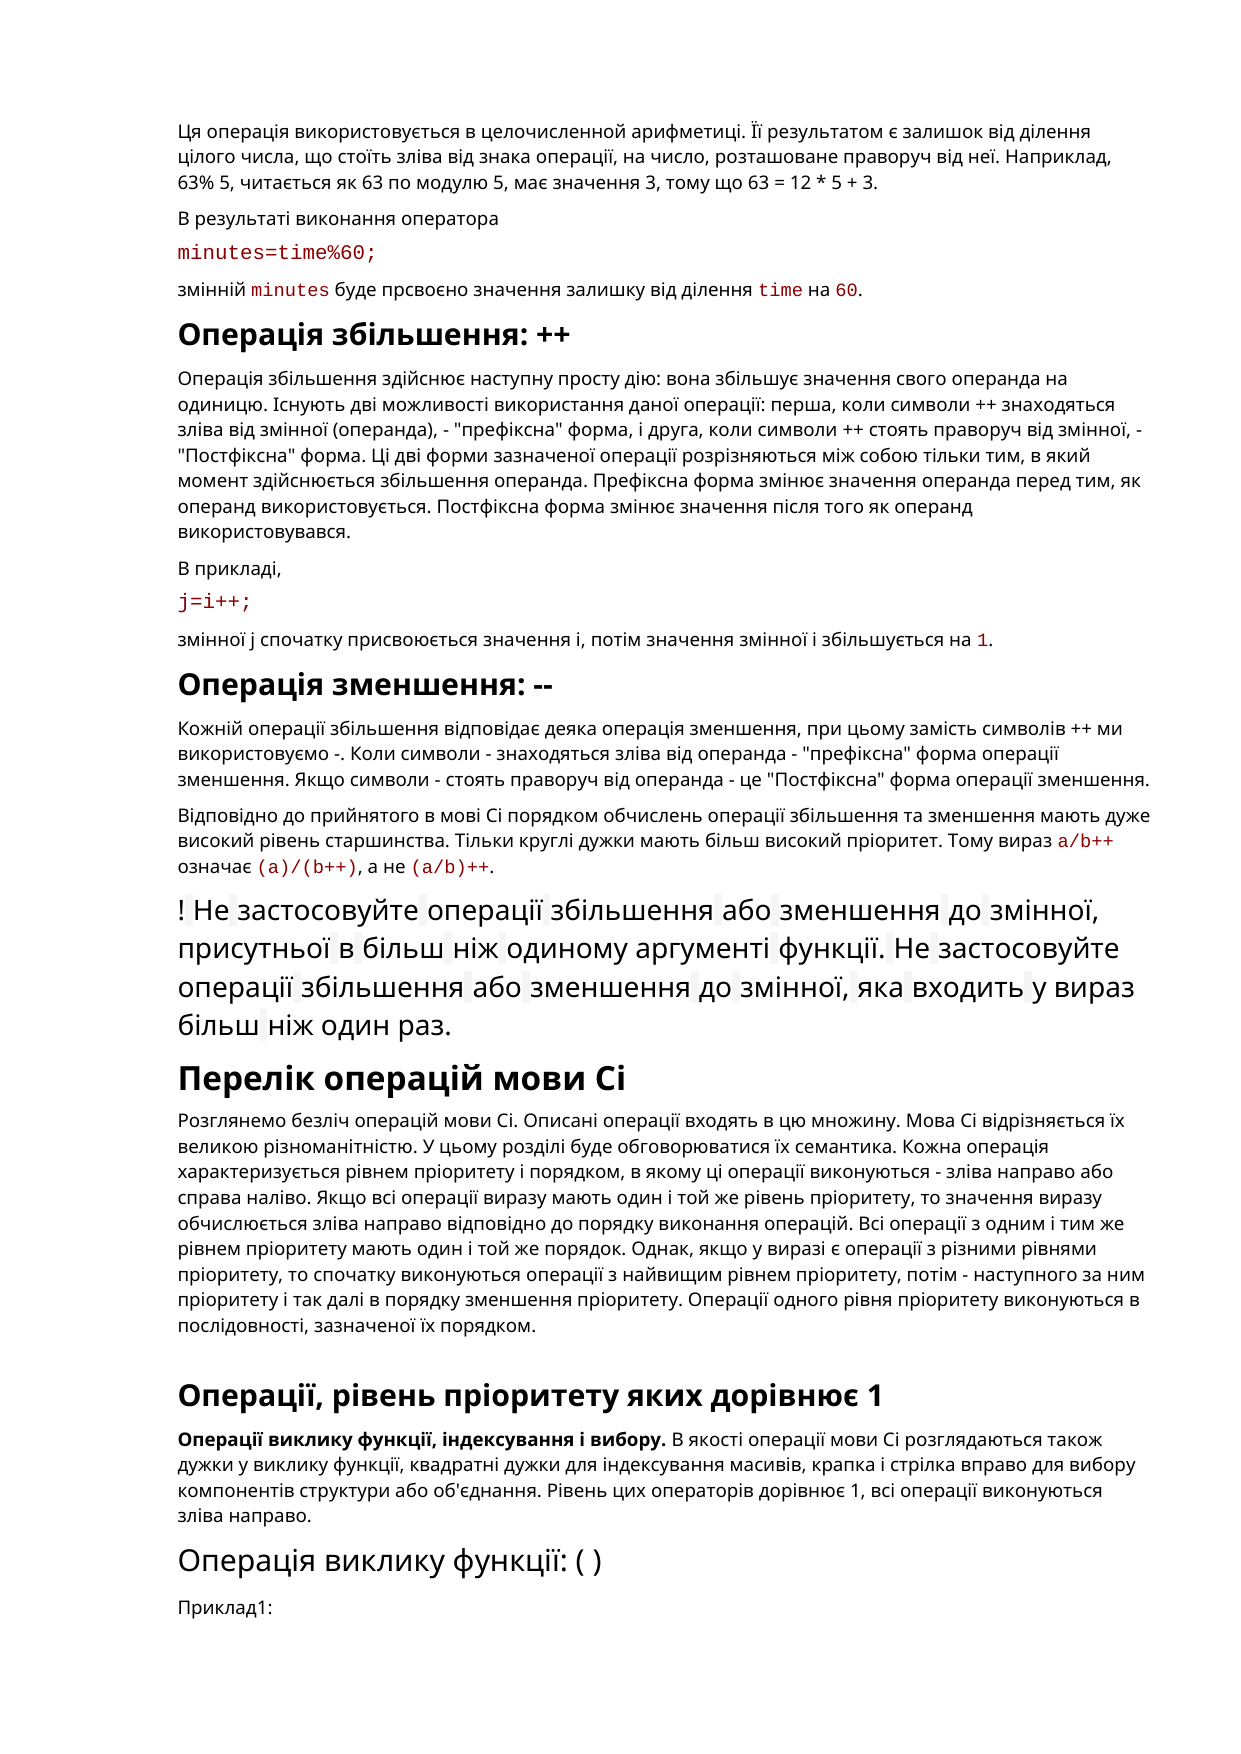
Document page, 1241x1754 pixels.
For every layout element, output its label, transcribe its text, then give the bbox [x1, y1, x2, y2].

text Операції виклику функції, індексування і вибору. В якості операції мови Сі розглядаються також дужки у виклику функції, квадратні дужки для індексування масивів, крапка і стрілка вправо для вибору компонентів структури або об'єднання. Рівень цих операторів дорівнює 1, всі операції виконуються зліва направо. [177, 1426, 1152, 1528]
text Кожній операції збільшення відповідає деяка операція зменшення, при цьому замість символів ++ ми використовуємо -. Коли символи - знаходяться зліва від операнда - "префіксна" форма операції зменшення. Якщо символи - стоять праворуч від операнда - це "Постфіксна" форма операції зменшення. [177, 715, 1152, 791]
text В результаті виконання оператора [177, 206, 1152, 231]
text Операція збільшення: ++ [177, 313, 1152, 354]
text Операції, рівень пріоритету яких дорівнює 1 [177, 1374, 1152, 1415]
text j=i++; [177, 591, 1152, 615]
text minutes=time%60; [177, 242, 1152, 266]
subtitle Розглянемо безліч операцій мови Сі. Описані операції входять в цю множину. Мова Сі відрізняється їх великою різноманітністю. У цьому розділі буде обговорюватися їх семантика. Кожна операція характеризується рівнем пріоритету і порядком, в якому ці операції виконуються - зліва направо або справа наліво. Якщо всі операції виразу мають один і той же рівень пріоритету, то значення виразу обчислюється зліва направо відповідно до порядку виконання операцій. Всі операції з одним і тим же рівнем пріоритету мають один і той же порядок. Однак, якщо у виразі є операції з різними рівнями пріоритету, то спочатку виконуються операції з найвищим рівнем пріоритету, потім - наступного за ним пріоритету і так далі в порядку зменшення пріоритету. Операції одного рівня пріоритету виконуються в послідовності, зазначеної їх порядком. [177, 1108, 1152, 1337]
text змінній minutes буде прсвоєно значення залишку від ділення time на 60. [177, 277, 1152, 302]
text Приклад1: [177, 1594, 1152, 1620]
subtitle Перелік операцій мови Сі [177, 1054, 1152, 1100]
text Ця операція використовується в целочисленной арифметиці. Її результатом є залишок від ділення цілого числа, що стоїть зліва від знака операції, на число, розташоване праворуч від неї. Наприклад, 63% 5, читається як 63 по модулю 5, має значення 3, тому що 63 = 12 * 5 + 3. [177, 118, 1152, 195]
text ! Не застосовуйте операції збільшення або зменшення до змінної, присутньої в більш ніж одиному аргументі функції. Не застосовуйте операції збільшення або зменшення до змінної, яка входить у вираз більш ніж один раз. [177, 890, 1152, 1043]
text Операція збільшення здійснює наступну просту дію: вона збільшує значення свого операнда на одиницю. Існують дві можливості використання даної операції: перша, коли символи ++ знаходяться зліва від змінної (операнда), - "префіксна" форма, і друга, коли символи ++ стоять праворуч від змінної, - "Постфіксна" форма. Ці дві форми зазначеної операції розрізняються між собою тільки тим, в який момент здійснюється збільшення операнда. Префіксна форма змінює значення операнда перед тим, як операнд використовується. Постфіксна форма змінює значення після того як операнд використовувався. [177, 365, 1152, 544]
text Відповідно до прийнятого в мові Сі порядком обчислень операції збільшення та зменшення мають дуже високий рівень старшинства. Тільки круглі дужки мають більш високий пріоритет. Тому вираз a/b++ означає (a)/(b++), а не (a/b)++. [177, 802, 1152, 879]
text В прикладі, [177, 555, 1152, 581]
subtitle Операція виклику функції: ( ) [177, 1539, 1152, 1580]
text змінної j спочатку присвоюється значення i, потім значення змінної i збільшується на 1. [177, 626, 1152, 652]
text Операція зменшення: -- [177, 663, 1152, 704]
